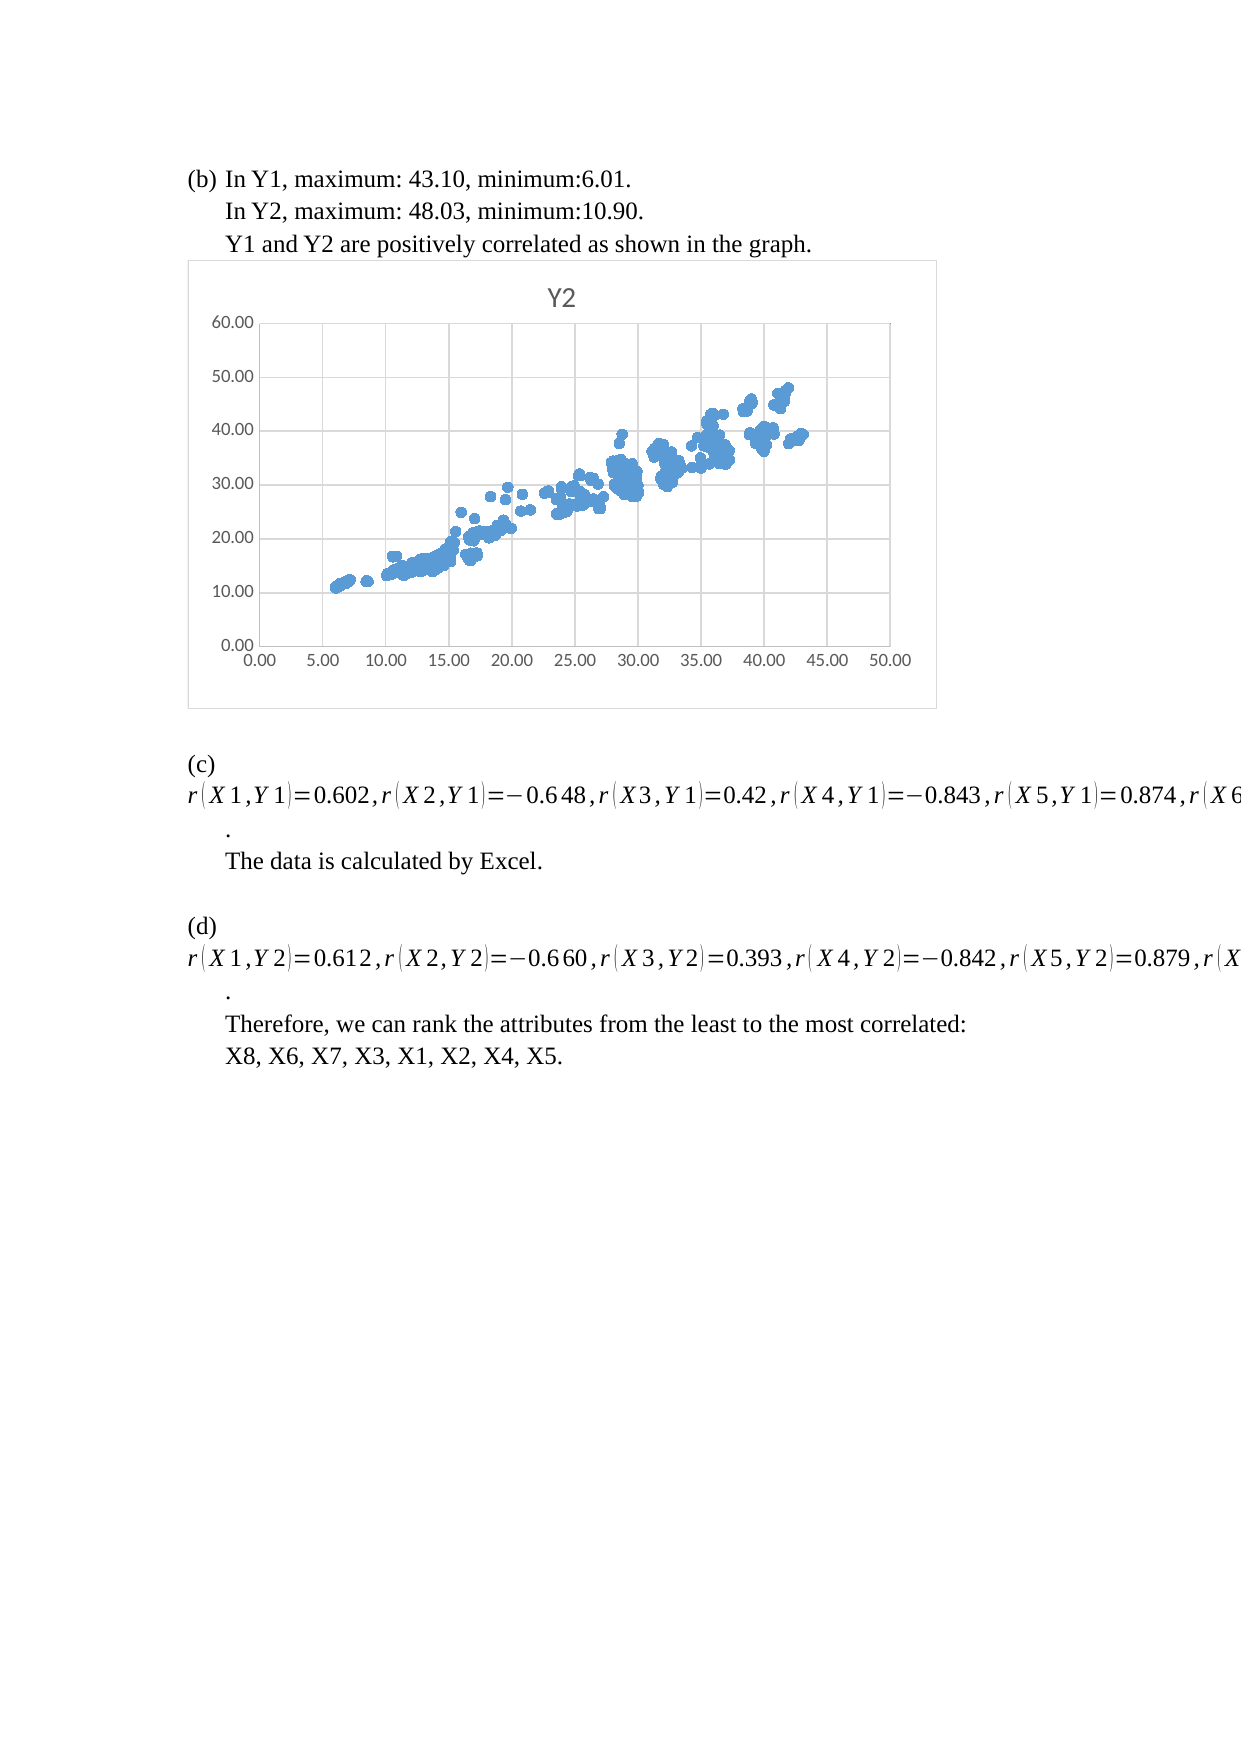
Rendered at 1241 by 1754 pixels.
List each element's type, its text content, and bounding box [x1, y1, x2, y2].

list . [187, 747, 1053, 844]
list Y1 and Y2 are positively correlated as shown in the graph. [225, 227, 1053, 259]
list In Y2, maximum: 48.03, minimum:10.90. [225, 194, 1053, 227]
text The data is calculated by Excel. [225, 844, 1053, 877]
list In Y1, maximum: 43.10, minimum:6.01. [187, 162, 1053, 194]
list X8, X6, X7, X3, X1, X2, X4, X5. [225, 1039, 1053, 1072]
list Therefore, we can rank the attributes from the least to the most correlated: [225, 1007, 1053, 1039]
list . [187, 909, 1053, 1007]
